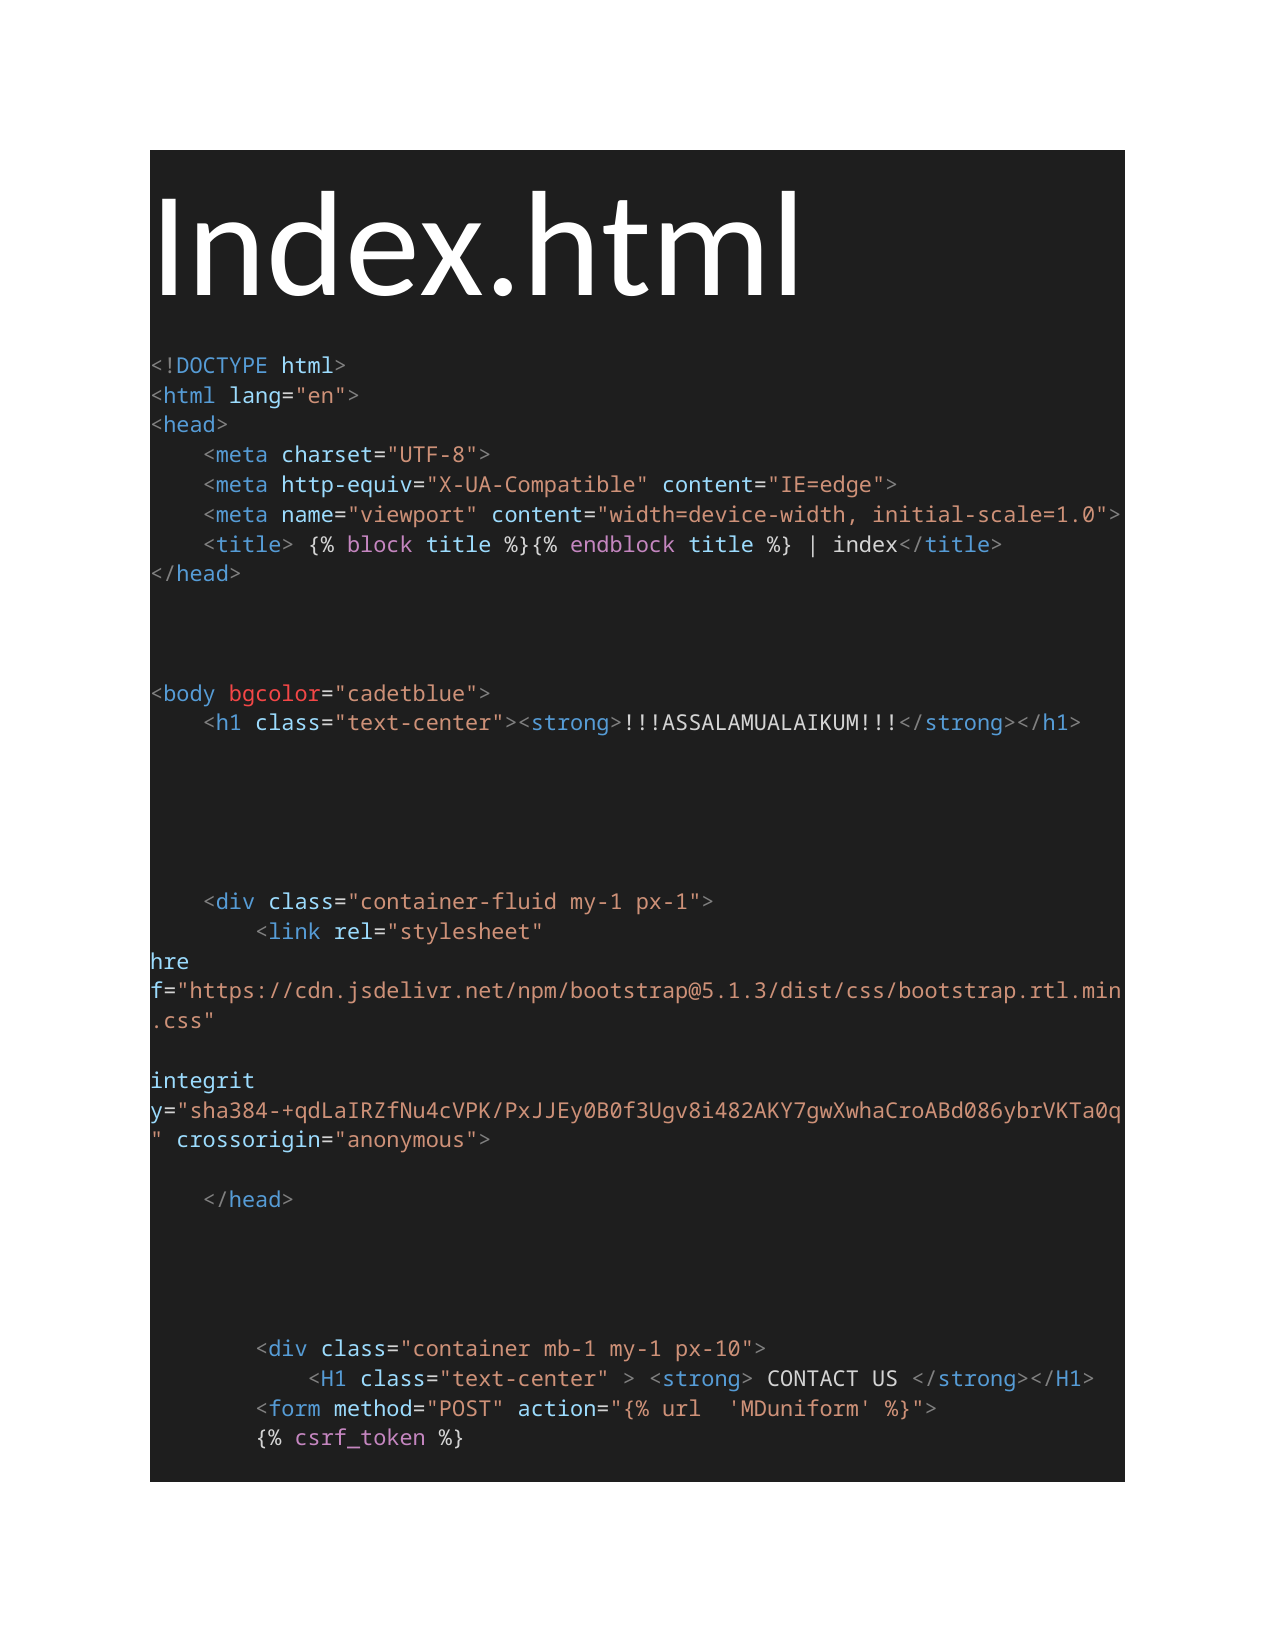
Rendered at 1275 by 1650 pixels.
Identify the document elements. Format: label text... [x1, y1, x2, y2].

text <meta http-equiv="X-UA-Compatible" content="IE=edge"> [150, 469, 1125, 499]
text integrity="sha384-+qdLaIRZfNu4cVPK/PxJJEy0B0f3Ugv8i482AKY7gwXwhaCroABd086ybrVKTa0q" crossorigin="anonymous"> [150, 1035, 1125, 1154]
text <meta charset="UTF-8"> [150, 439, 1125, 469]
text <H1 class="text-center" > <strong> CONTACT US </strong></H1> [150, 1363, 1125, 1392]
text {% csrf_token %} [150, 1422, 1125, 1452]
text <link rel="stylesheet" href="https://cdn.jsdelivr.net/npm/bootstrap@5.1.3/dist/css/bootstrap.rtl.min.css" [150, 916, 1125, 1035]
text <head> [150, 409, 1125, 439]
text <body bgcolor="cadetblue"> [150, 677, 1125, 707]
text <div class="container mb-1 my-1 px-10"> [150, 1333, 1125, 1363]
text <!DOCTYPE html> [150, 350, 1125, 379]
text Index.html [150, 150, 1125, 333]
text <h1 class="text-center"><strong>!!!ASSALAMUALAIKUM!!!</strong></h1> [150, 707, 1125, 737]
text <form method="POST" action="{% url 'MDuniform' %}"> [150, 1392, 1125, 1422]
text </head> [150, 558, 1125, 588]
text <meta name="viewport" content="width=device-width, initial-scale=1.0"> [150, 499, 1125, 528]
text </head> [150, 1184, 1125, 1214]
text <title> {% block title %}{% endblock title %} | index</title> [150, 528, 1125, 558]
text <html lang="en"> [150, 379, 1125, 409]
text <div class="container-fluid my-1 px-1"> [150, 886, 1125, 916]
